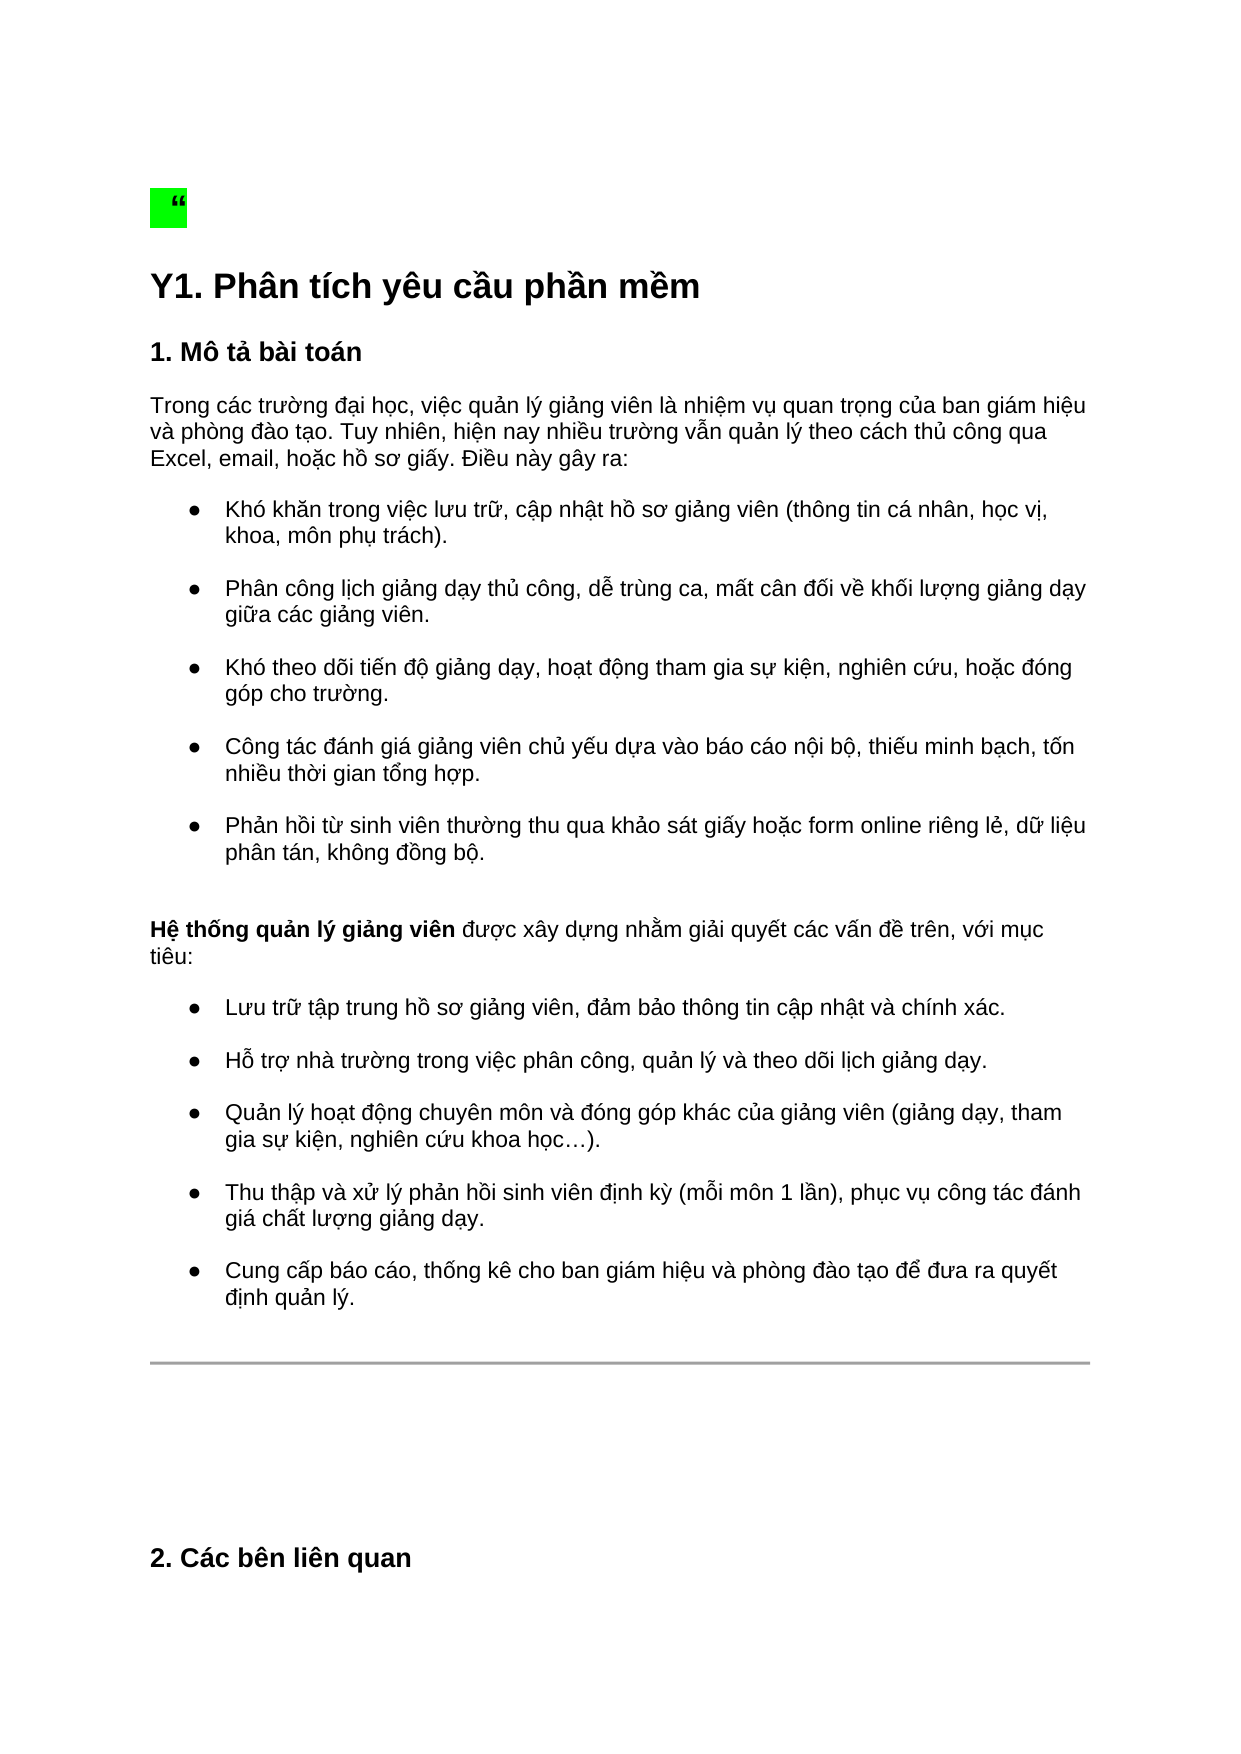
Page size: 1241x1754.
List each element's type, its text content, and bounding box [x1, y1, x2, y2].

list Hỗ trợ nhà trường trong việc phân công, quản lý và theo dõi lịch giảng dạy. [187, 1047, 1090, 1099]
text Trong các trường đại học, việc quản lý giảng viên là nhiệm vụ quan trọng của ban giám hiệu và phòng đào tạo. Tuy nhiên, hiện nay nhiều trường vẫn quản lý theo cách thủ công qua Excel, email, hoặc hồ sơ giấy. Điều này gây ra: [150, 392, 1090, 471]
list Phân công lịch giảng dạy thủ công, dễ trùng ca, mất cân đối về khối lượng giảng dạy giữa các giảng viên. [187, 575, 1090, 654]
subtitle “ [150, 187, 1090, 228]
list Phản hồi từ sinh viên thường thu qua khảo sát giấy hoặc form online riêng lẻ, dữ liệu phân tán, không đồng bộ. [187, 812, 1090, 891]
list Cung cấp báo cáo, thống kê cho ban giám hiệu và phòng đào tạo để đưa ra quyết định quản lý. [187, 1257, 1090, 1337]
list Công tác đánh giá giảng viên chủ yếu dựa vào báo cáo nội bộ, thiếu minh bạch, tốn nhiều thời gian tổng hợp. [187, 733, 1090, 812]
text Hệ thống quản lý giảng viên được xây dựng nhằm giải quyết các vấn đề trên, với mục tiêu: [150, 916, 1090, 969]
list Khó theo dõi tiến độ giảng dạy, hoạt động tham gia sự kiện, nghiên cứu, hoặc đóng góp cho trường. [187, 654, 1090, 733]
subtitle 1. Mô tả bài toán [150, 336, 1090, 367]
subtitle Y1. Phân tích yêu cầu phần mềm [150, 266, 1090, 306]
list Quản lý hoạt động chuyên môn và đóng góp khác của giảng viên (giảng dạy, tham gia sự kiện, nghiên cứu khoa học…). [187, 1099, 1090, 1178]
list Lưu trữ tập trung hồ sơ giảng viên, đảm bảo thông tin cập nhật và chính xác. [187, 994, 1090, 1047]
subtitle 2. Các bên liên quan [150, 1542, 1090, 1573]
list Khó khăn trong việc lưu trữ, cập nhật hồ sơ giảng viên (thông tin cá nhân, học vị, khoa, môn phụ trách). [187, 496, 1090, 575]
list Thu thập và xử lý phản hồi sinh viên định kỳ (mỗi môn 1 lần), phục vụ công tác đánh giá chất lượng giảng dạy. [187, 1178, 1090, 1257]
